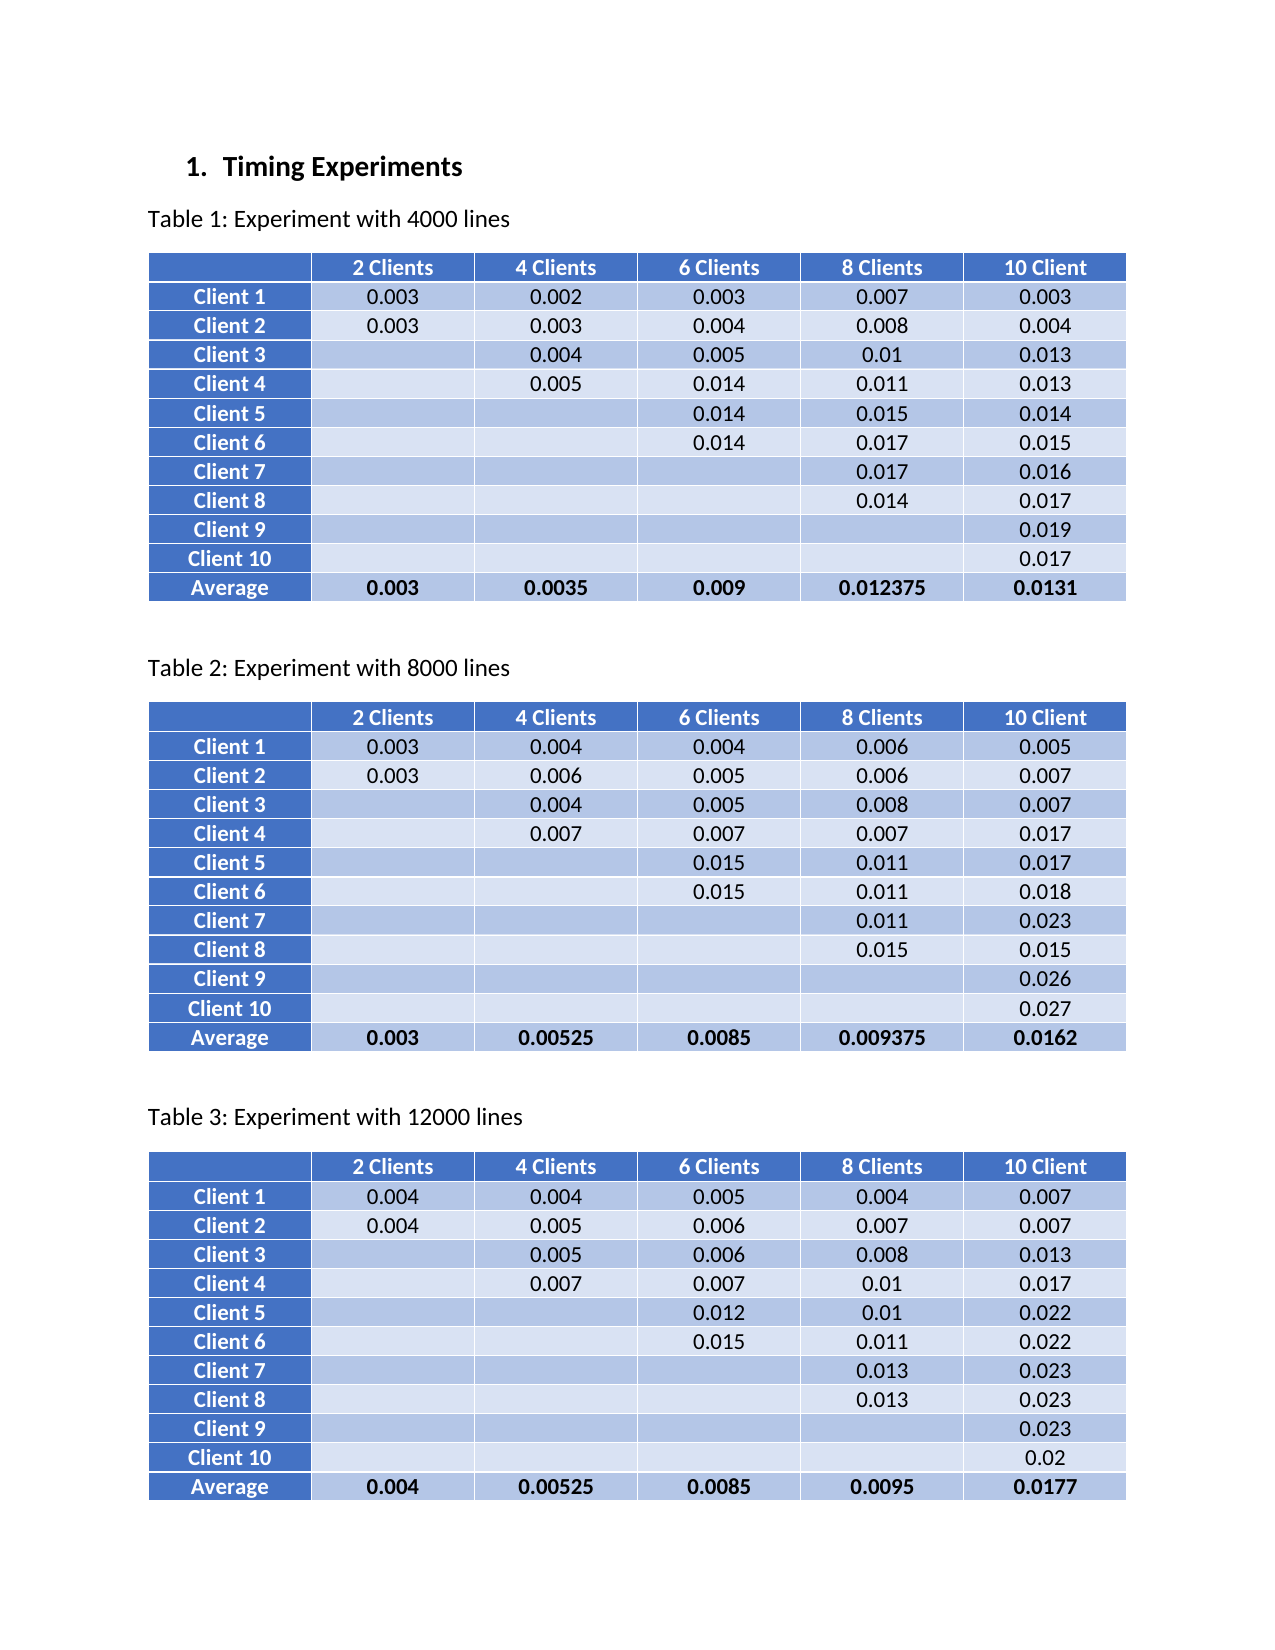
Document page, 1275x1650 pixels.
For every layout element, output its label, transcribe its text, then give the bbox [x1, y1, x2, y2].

table_cell 0.0177 [964, 1473, 1126, 1500]
table_cell [312, 428, 474, 456]
table_cell [312, 341, 474, 368]
table_cell 0.023 [964, 906, 1126, 934]
table_cell 0.012375 [801, 573, 963, 601]
table_cell Client 9 [149, 965, 311, 993]
table_cell [475, 936, 637, 963]
table_cell 0.014 [801, 486, 963, 514]
table_cell [638, 457, 800, 485]
table_cell [312, 1414, 474, 1442]
table_cell 0.023 [964, 1385, 1126, 1413]
table_cell 0.027 [964, 994, 1126, 1022]
table_cell 0.002 [475, 283, 637, 310]
table_cell Client 7 [149, 457, 311, 485]
table_cell [312, 399, 474, 427]
table_cell [312, 790, 474, 818]
table_cell Client 6 [149, 428, 311, 456]
table_cell 0.006 [638, 1240, 800, 1268]
table_cell 0.004 [964, 311, 1126, 339]
table_cell Client 10 [149, 544, 311, 572]
table_cell 0.006 [475, 761, 637, 789]
table_cell [475, 1298, 637, 1326]
table_cell 0.004 [638, 311, 800, 339]
table_cell Client 3 [149, 341, 311, 368]
table_cell Client 5 [149, 399, 311, 427]
table_cell 0.007 [638, 819, 800, 847]
table_cell [638, 1385, 800, 1413]
table_cell 0.0131 [964, 573, 1126, 601]
table_cell Client 8 [149, 486, 311, 514]
table_cell 0.006 [638, 1211, 800, 1239]
table_cell Client 5 [149, 1298, 311, 1326]
table_cell Client 4 [149, 370, 311, 398]
table_cell Client 1 [149, 1182, 311, 1210]
table_header 6 Clients [638, 253, 800, 281]
table_cell [475, 848, 637, 876]
table_cell Average [149, 573, 311, 601]
table_cell Client 2 [149, 311, 311, 339]
table_cell 0.016 [964, 457, 1126, 485]
table_cell 0.003 [312, 573, 474, 601]
table_cell [638, 486, 800, 514]
table_cell [312, 457, 474, 485]
table_cell 0.005 [638, 341, 800, 368]
table_cell 0.004 [475, 732, 637, 760]
table_cell 0.007 [801, 283, 963, 310]
table_cell Client 9 [149, 515, 311, 543]
table_cell 0.0162 [964, 1023, 1126, 1051]
table_cell Client 2 [149, 1211, 311, 1239]
table_cell 0.0085 [638, 1473, 800, 1500]
table_cell 0.004 [801, 1182, 963, 1210]
table_header 4 Clients [475, 702, 637, 731]
table_cell 0.009375 [801, 1023, 963, 1051]
table_header 10 Client [964, 253, 1126, 281]
table_cell 0.003 [638, 283, 800, 310]
table_cell [475, 399, 637, 427]
table_cell [475, 878, 637, 905]
table_cell [312, 1327, 474, 1355]
table_cell 0.01 [801, 341, 963, 368]
table_cell [312, 1356, 474, 1384]
table_cell 0.017 [964, 486, 1126, 514]
table_header 2 Clients [312, 253, 474, 281]
table_cell Client 7 [149, 906, 311, 934]
table_cell 0.011 [801, 370, 963, 398]
table_cell [638, 936, 800, 963]
table_cell Client 8 [149, 936, 311, 963]
table_cell 0.017 [964, 544, 1126, 572]
table_cell [475, 994, 637, 1022]
table_cell 0.017 [964, 848, 1126, 876]
table_cell 0.003 [964, 283, 1126, 310]
table_cell [638, 1443, 800, 1471]
table_cell [475, 906, 637, 934]
table_header 6 Clients [638, 702, 800, 731]
table_cell [475, 457, 637, 485]
table_cell [312, 878, 474, 905]
table_cell Client 3 [149, 1240, 311, 1268]
table_cell [801, 1414, 963, 1442]
table_cell [312, 848, 474, 876]
table_header 10 Client [964, 1152, 1126, 1181]
table_cell [475, 428, 637, 456]
table_cell [475, 544, 637, 572]
table_cell [638, 1414, 800, 1442]
table_cell Client 4 [149, 1269, 311, 1297]
table_cell [475, 1356, 637, 1384]
table_cell 0.007 [964, 790, 1126, 818]
table_cell 0.017 [801, 428, 963, 456]
table_cell Client 7 [149, 1356, 311, 1384]
table_header 4 Clients [475, 1152, 637, 1181]
table_cell Client 1 [149, 283, 311, 310]
table_cell 0.006 [801, 732, 963, 760]
table_cell 0.003 [312, 1023, 474, 1051]
table_cell Client 10 [149, 994, 311, 1022]
table_cell 0.011 [801, 906, 963, 934]
table_cell Average [149, 1473, 311, 1500]
table_cell 0.003 [312, 283, 474, 310]
table_cell 0.003 [312, 761, 474, 789]
table_cell Client 6 [149, 878, 311, 905]
text Table 2: Experiment with 8000 lines [148, 652, 1127, 682]
table_header 8 Clients [801, 702, 963, 731]
table_cell 0.015 [638, 1327, 800, 1355]
table_cell [475, 1414, 637, 1442]
table_cell 0.015 [801, 399, 963, 427]
table_cell 0.023 [964, 1356, 1126, 1384]
table_cell [475, 1327, 637, 1355]
table_header [149, 702, 311, 731]
table_cell [312, 994, 474, 1022]
table_cell 0.007 [638, 1269, 800, 1297]
table_cell 0.004 [475, 341, 637, 368]
table_header 2 Clients [312, 702, 474, 731]
table_cell Client 8 [149, 1385, 311, 1413]
table_cell 0.011 [801, 848, 963, 876]
table_cell [312, 1298, 474, 1326]
table_cell 0.01 [801, 1269, 963, 1297]
table_cell 0.019 [964, 515, 1126, 543]
table_header 10 Client [964, 702, 1126, 731]
table_cell [312, 1385, 474, 1413]
table_cell 0.013 [801, 1385, 963, 1413]
table_cell [801, 1443, 963, 1471]
table_cell [312, 906, 474, 934]
table_cell [312, 1240, 474, 1268]
table_cell 0.026 [964, 965, 1126, 993]
table_cell 0.007 [801, 819, 963, 847]
table_cell 0.01 [801, 1298, 963, 1326]
table_cell 0.0095 [801, 1473, 963, 1500]
table_header [149, 253, 311, 281]
table_header 8 Clients [801, 253, 963, 281]
list Timing Experiments [185, 148, 1127, 183]
table_cell 0.015 [801, 936, 963, 963]
table_cell [475, 965, 637, 993]
table_cell 0.013 [964, 341, 1126, 368]
table_cell 0.013 [964, 1240, 1126, 1268]
table_cell 0.004 [475, 1182, 637, 1210]
table_cell [312, 486, 474, 514]
table_cell 0.008 [801, 790, 963, 818]
table_cell 0.005 [475, 1240, 637, 1268]
table_cell 0.007 [964, 1211, 1126, 1239]
table_cell 0.022 [964, 1298, 1126, 1326]
table_header 4 Clients [475, 253, 637, 281]
table_cell [475, 486, 637, 514]
table_cell Client 10 [149, 1443, 311, 1471]
table_cell 0.008 [801, 311, 963, 339]
table_cell 0.02 [964, 1443, 1126, 1471]
text Table 1: Experiment with 4000 lines [148, 203, 1127, 233]
table_header [149, 1152, 311, 1181]
text Table 3: Experiment with 12000 lines [148, 1101, 1127, 1132]
table_cell 0.0085 [638, 1023, 800, 1051]
table_cell [638, 515, 800, 543]
table_cell 0.00525 [475, 1473, 637, 1500]
table_cell Client 2 [149, 761, 311, 789]
table_cell 0.013 [964, 370, 1126, 398]
table_cell 0.003 [312, 732, 474, 760]
table_cell [312, 370, 474, 398]
table_cell 0.007 [964, 1182, 1126, 1210]
table_cell 0.004 [312, 1182, 474, 1210]
table_cell 0.003 [475, 311, 637, 339]
table_cell 0.005 [638, 790, 800, 818]
table_cell [312, 1269, 474, 1297]
table_cell 0.014 [638, 370, 800, 398]
table_cell 0.015 [638, 878, 800, 905]
table_cell 0.017 [964, 819, 1126, 847]
table_cell [312, 515, 474, 543]
table_cell [475, 515, 637, 543]
table_cell [312, 965, 474, 993]
table_cell 0.014 [638, 399, 800, 427]
table_cell 0.017 [964, 1269, 1126, 1297]
table_header 6 Clients [638, 1152, 800, 1181]
table_cell Client 9 [149, 1414, 311, 1442]
table_cell 0.004 [312, 1211, 474, 1239]
table_cell 0.022 [964, 1327, 1126, 1355]
table_cell 0.014 [964, 399, 1126, 427]
table_cell 0.005 [638, 1182, 800, 1210]
table_cell 0.005 [475, 1211, 637, 1239]
table_cell [801, 515, 963, 543]
table_cell 0.006 [801, 761, 963, 789]
table_cell 0.007 [801, 1211, 963, 1239]
table_cell [312, 544, 474, 572]
table_cell 0.003 [312, 311, 474, 339]
table_cell 0.004 [475, 790, 637, 818]
table_cell 0.008 [801, 1240, 963, 1268]
table_cell 0.004 [312, 1473, 474, 1500]
table_cell 0.00525 [475, 1023, 637, 1051]
table_cell [801, 994, 963, 1022]
table_cell 0.012 [638, 1298, 800, 1326]
table_cell [638, 994, 800, 1022]
table_cell 0.017 [801, 457, 963, 485]
table_cell Client 4 [149, 819, 311, 847]
table_cell Client 1 [149, 732, 311, 760]
table_cell [638, 965, 800, 993]
table_cell 0.014 [638, 428, 800, 456]
table_header 2 Clients [312, 1152, 474, 1181]
table_cell 0.007 [475, 819, 637, 847]
table_cell [638, 544, 800, 572]
table_cell [475, 1385, 637, 1413]
table_cell [312, 1443, 474, 1471]
table_cell [312, 936, 474, 963]
table_cell Client 3 [149, 790, 311, 818]
table_cell 0.007 [964, 761, 1126, 789]
table_cell 0.0035 [475, 573, 637, 601]
table_cell 0.015 [964, 936, 1126, 963]
table_cell [801, 965, 963, 993]
table_cell Client 6 [149, 1327, 311, 1355]
table_cell 0.011 [801, 1327, 963, 1355]
table_cell 0.009 [638, 573, 800, 601]
table_cell [801, 544, 963, 572]
table_cell 0.018 [964, 878, 1126, 905]
table_cell [475, 1443, 637, 1471]
table_cell 0.011 [801, 878, 963, 905]
table_cell Client 5 [149, 848, 311, 876]
table_cell 0.015 [638, 848, 800, 876]
table_cell [312, 819, 474, 847]
table_cell 0.013 [801, 1356, 963, 1384]
table_cell 0.005 [475, 370, 637, 398]
table_cell [638, 1356, 800, 1384]
table_cell [638, 906, 800, 934]
table_cell 0.005 [638, 761, 800, 789]
table_cell 0.015 [964, 428, 1126, 456]
table_cell 0.023 [964, 1414, 1126, 1442]
table_cell 0.005 [964, 732, 1126, 760]
table_cell 0.004 [638, 732, 800, 760]
table_cell 0.007 [475, 1269, 637, 1297]
table_header 8 Clients [801, 1152, 963, 1181]
table_cell Average [149, 1023, 311, 1051]
